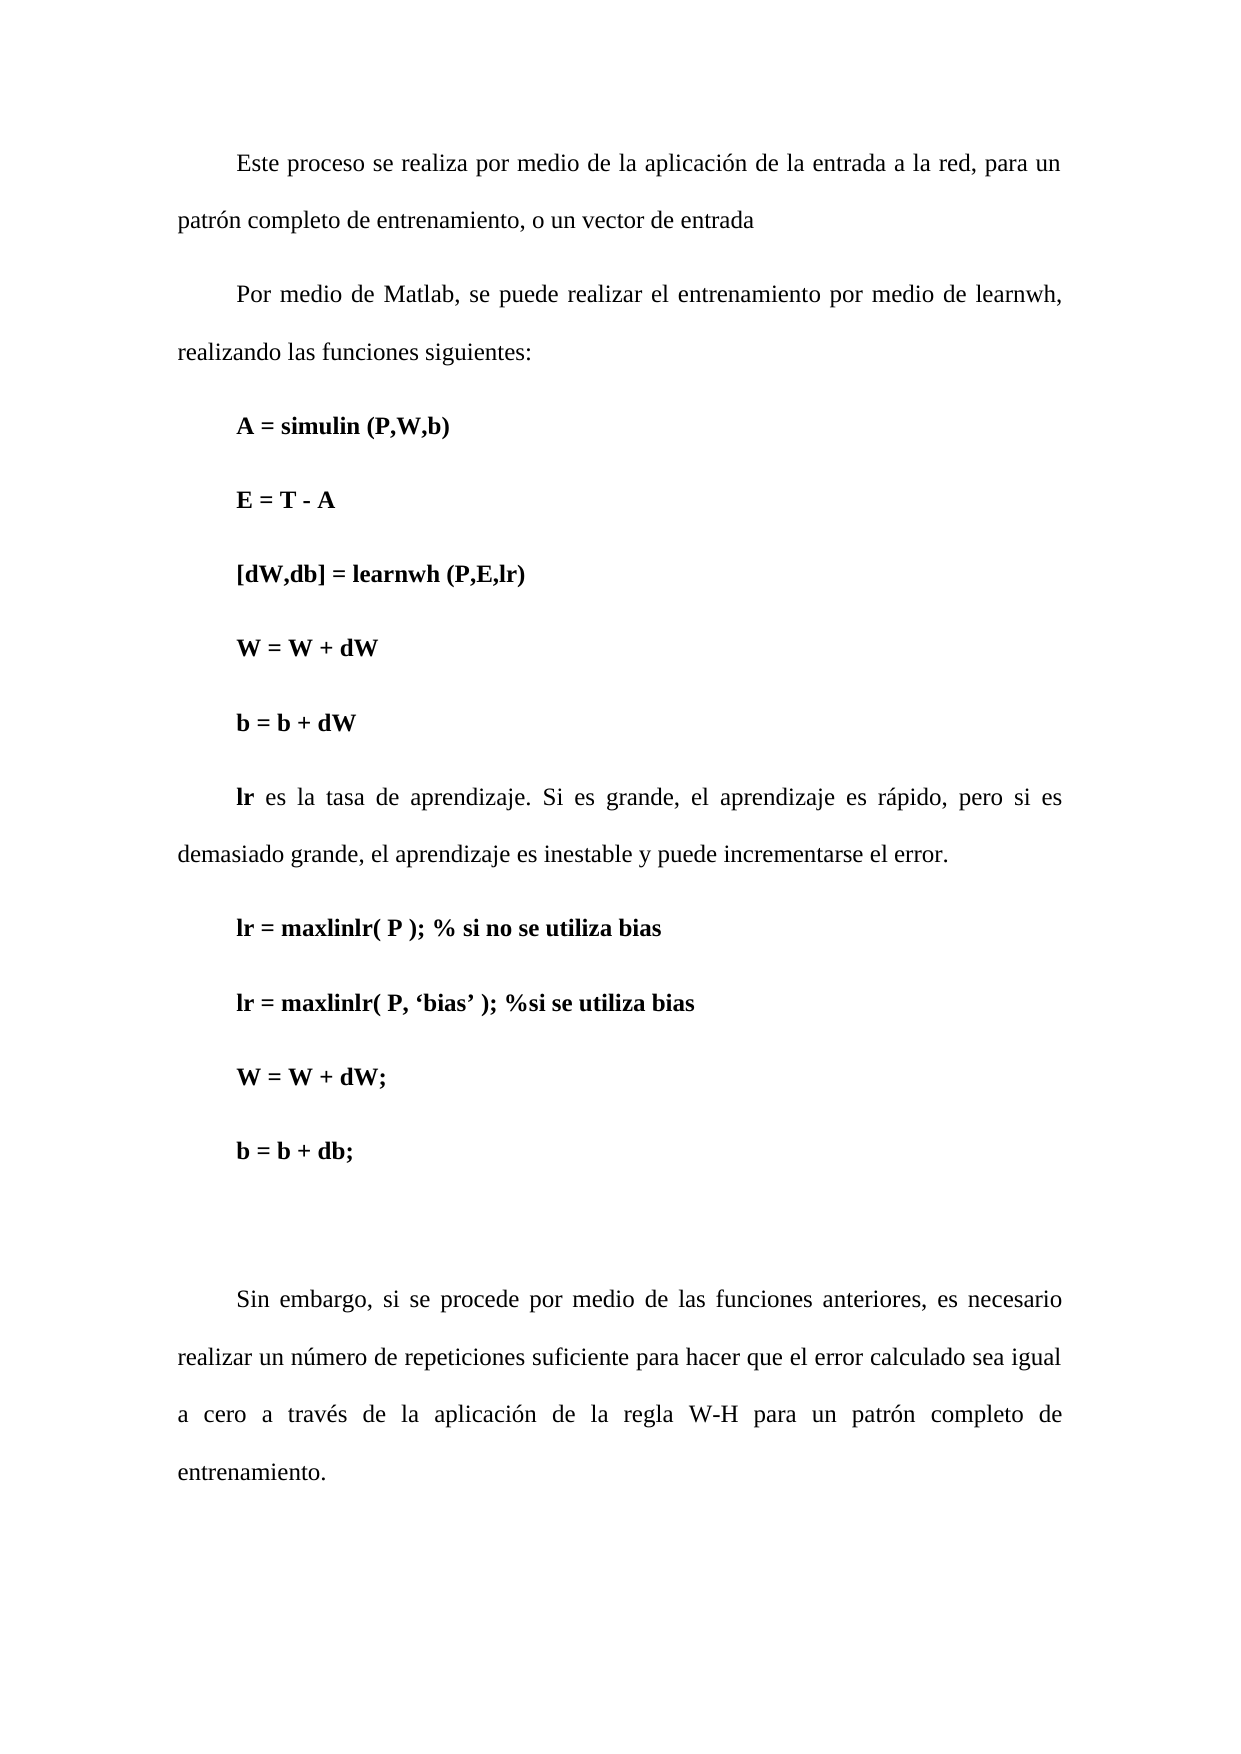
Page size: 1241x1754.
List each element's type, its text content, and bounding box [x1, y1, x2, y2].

text A = simulin (P,W,b) [177, 411, 1063, 440]
text Por medio de Matlab, se puede realizar el entrenamiento por medio de learnwh, realizando las funciones siguientes: [177, 279, 1063, 366]
text Este proceso se realiza por medio de la aplicación de la entrada a la red, para un patrón completo de entrenamiento, o un vector de entrada [177, 148, 1063, 234]
text b = b + db; [177, 1136, 1063, 1165]
text [dW,db] = learnwh (P,E,lr) [177, 559, 1063, 588]
text lr = maxlinlr( P, ‘bias’ ); %si se utiliza bias [177, 988, 1063, 1016]
text lr es la tasa de aprendizaje. Si es grande, el aprendizaje es rápido, pero si es demasiado grande, el aprendizaje es inestable y puede incrementarse el error. [177, 782, 1063, 868]
text b = b + dW [177, 708, 1063, 736]
text lr = maxlinlr( P ); % si no se utiliza bias [177, 913, 1063, 942]
text W = W + dW [177, 633, 1063, 662]
text Sin embargo, si se procede por medio de las funciones anteriores, es necesario realizar un número de repeticiones suficiente para hacer que el error calculado sea igual a cero a través de la aplicación de la regla W-H para un patrón completo de entrenamiento. [177, 1284, 1063, 1486]
text W = W + dW; [177, 1062, 1063, 1091]
text E = T - A [177, 485, 1063, 514]
